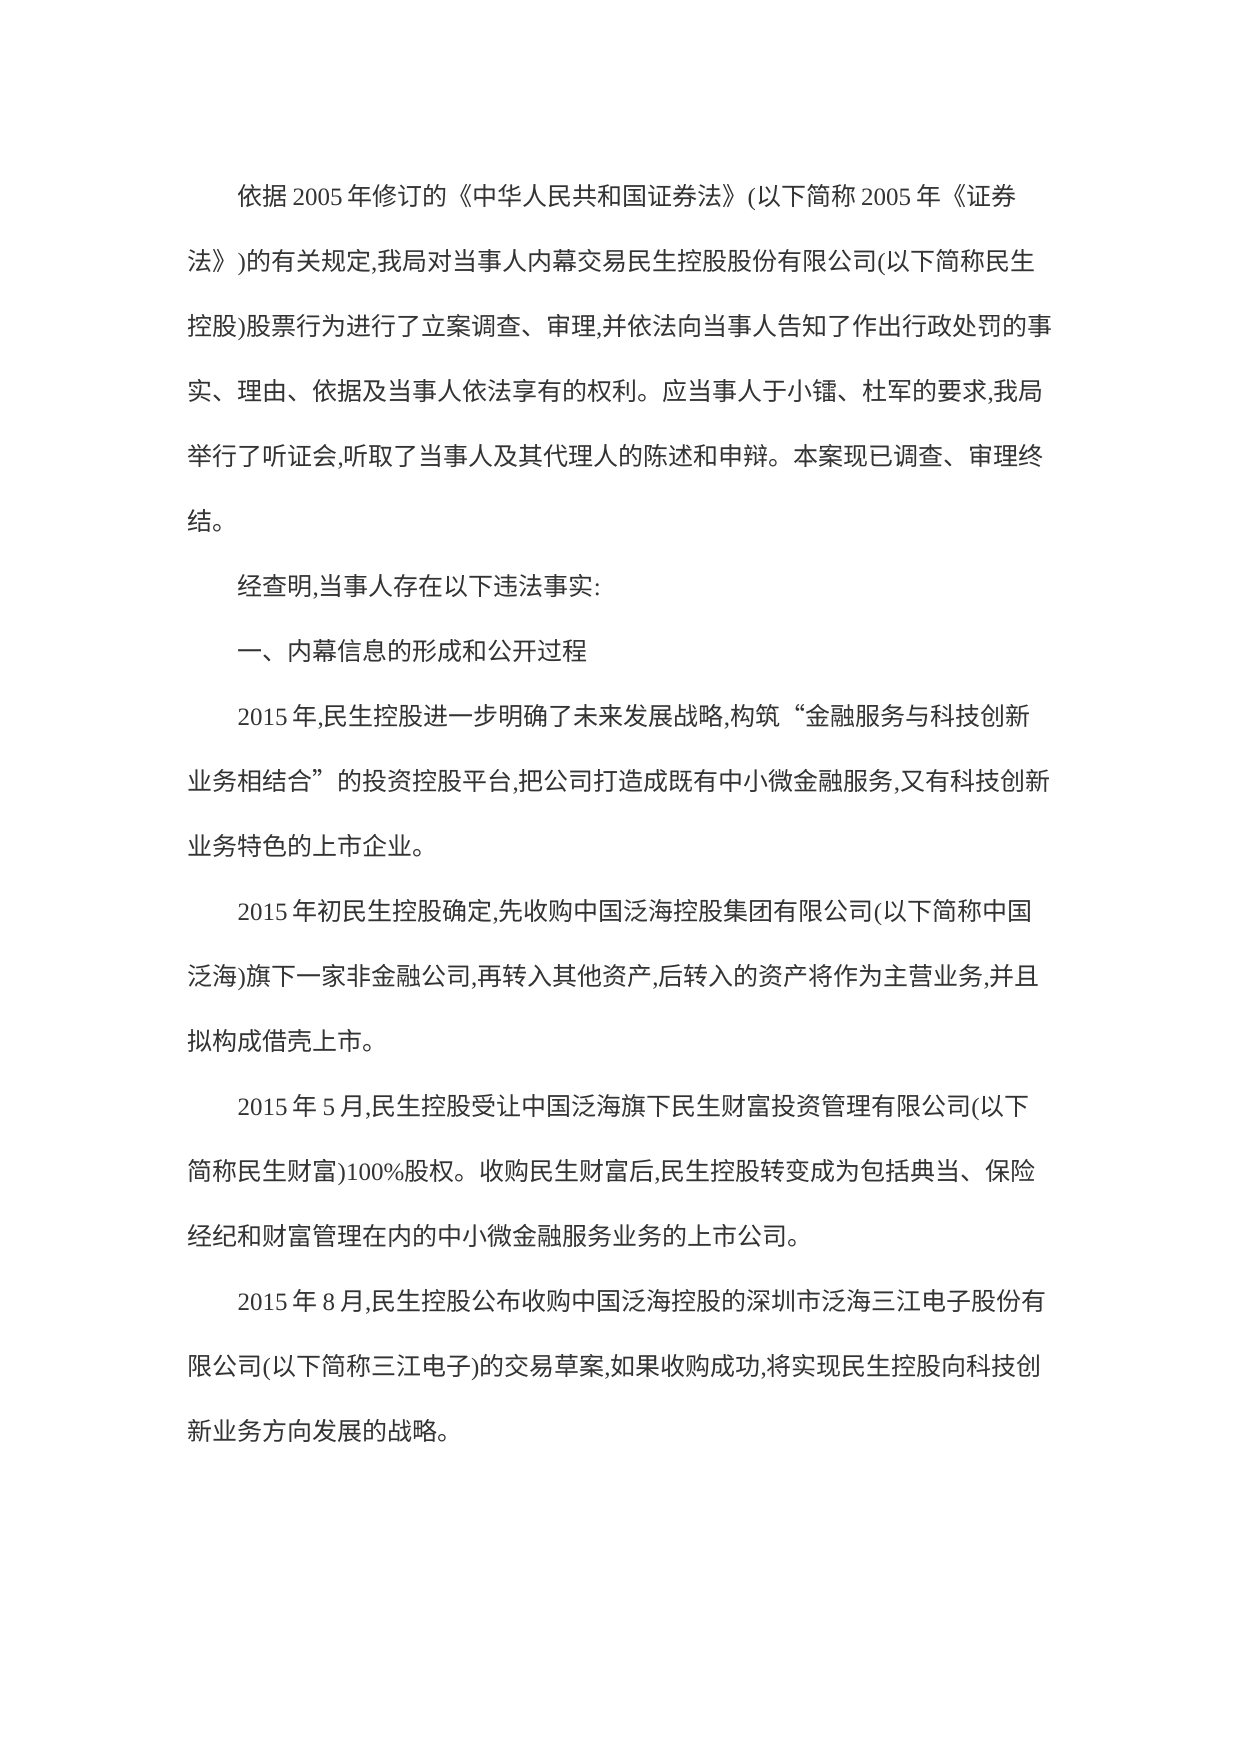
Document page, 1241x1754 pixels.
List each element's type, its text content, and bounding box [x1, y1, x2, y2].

text 2015年,民生控股进一步明确了未来发展战略,构筑“金融服务与科技创新业务相结合”的投资控股平台,把公司打造成既有中小微金融服务,又有科技创新业务特色的上市企业。 [187, 682, 1053, 877]
text 一、内幕信息的形成和公开过程 [187, 617, 1053, 682]
text 2015年8月,民生控股公布收购中国泛海控股的深圳市泛海三江电子股份有限公司(以下简称三江电子)的交易草案,如果收购成功,将实现民生控股向科技创新业务方向发展的战略。 [187, 1267, 1053, 1462]
text 2015年初民生控股确定,先收购中国泛海控股集团有限公司(以下简称中国泛海)旗下一家非金融公司,再转入其他资产,后转入的资产将作为主营业务,并且拟构成借壳上市。 [187, 877, 1053, 1072]
text 经查明,当事人存在以下违法事实: [187, 552, 1053, 617]
text 依据2005年修订的《中华人民共和国证券法》(以下简称2005年《证券法》)的有关规定,我局对当事人内幕交易民生控股股份有限公司(以下简称民生控股)股票行为进行了立案调查、审理,并依法向当事人告知了作出行政处罚的事实、理由、依据及当事人依法享有的权利。应当事人于小镭、杜军的要求,我局举行了听证会,听取了当事人及其代理人的陈述和申辩。本案现已调查、审理终结。 [187, 162, 1053, 552]
text 2015年5月,民生控股受让中国泛海旗下民生财富投资管理有限公司(以下简称民生财富)100%股权。收购民生财富后,民生控股转变成为包括典当、保险经纪和财富管理在内的中小微金融服务业务的上市公司。 [187, 1072, 1053, 1267]
